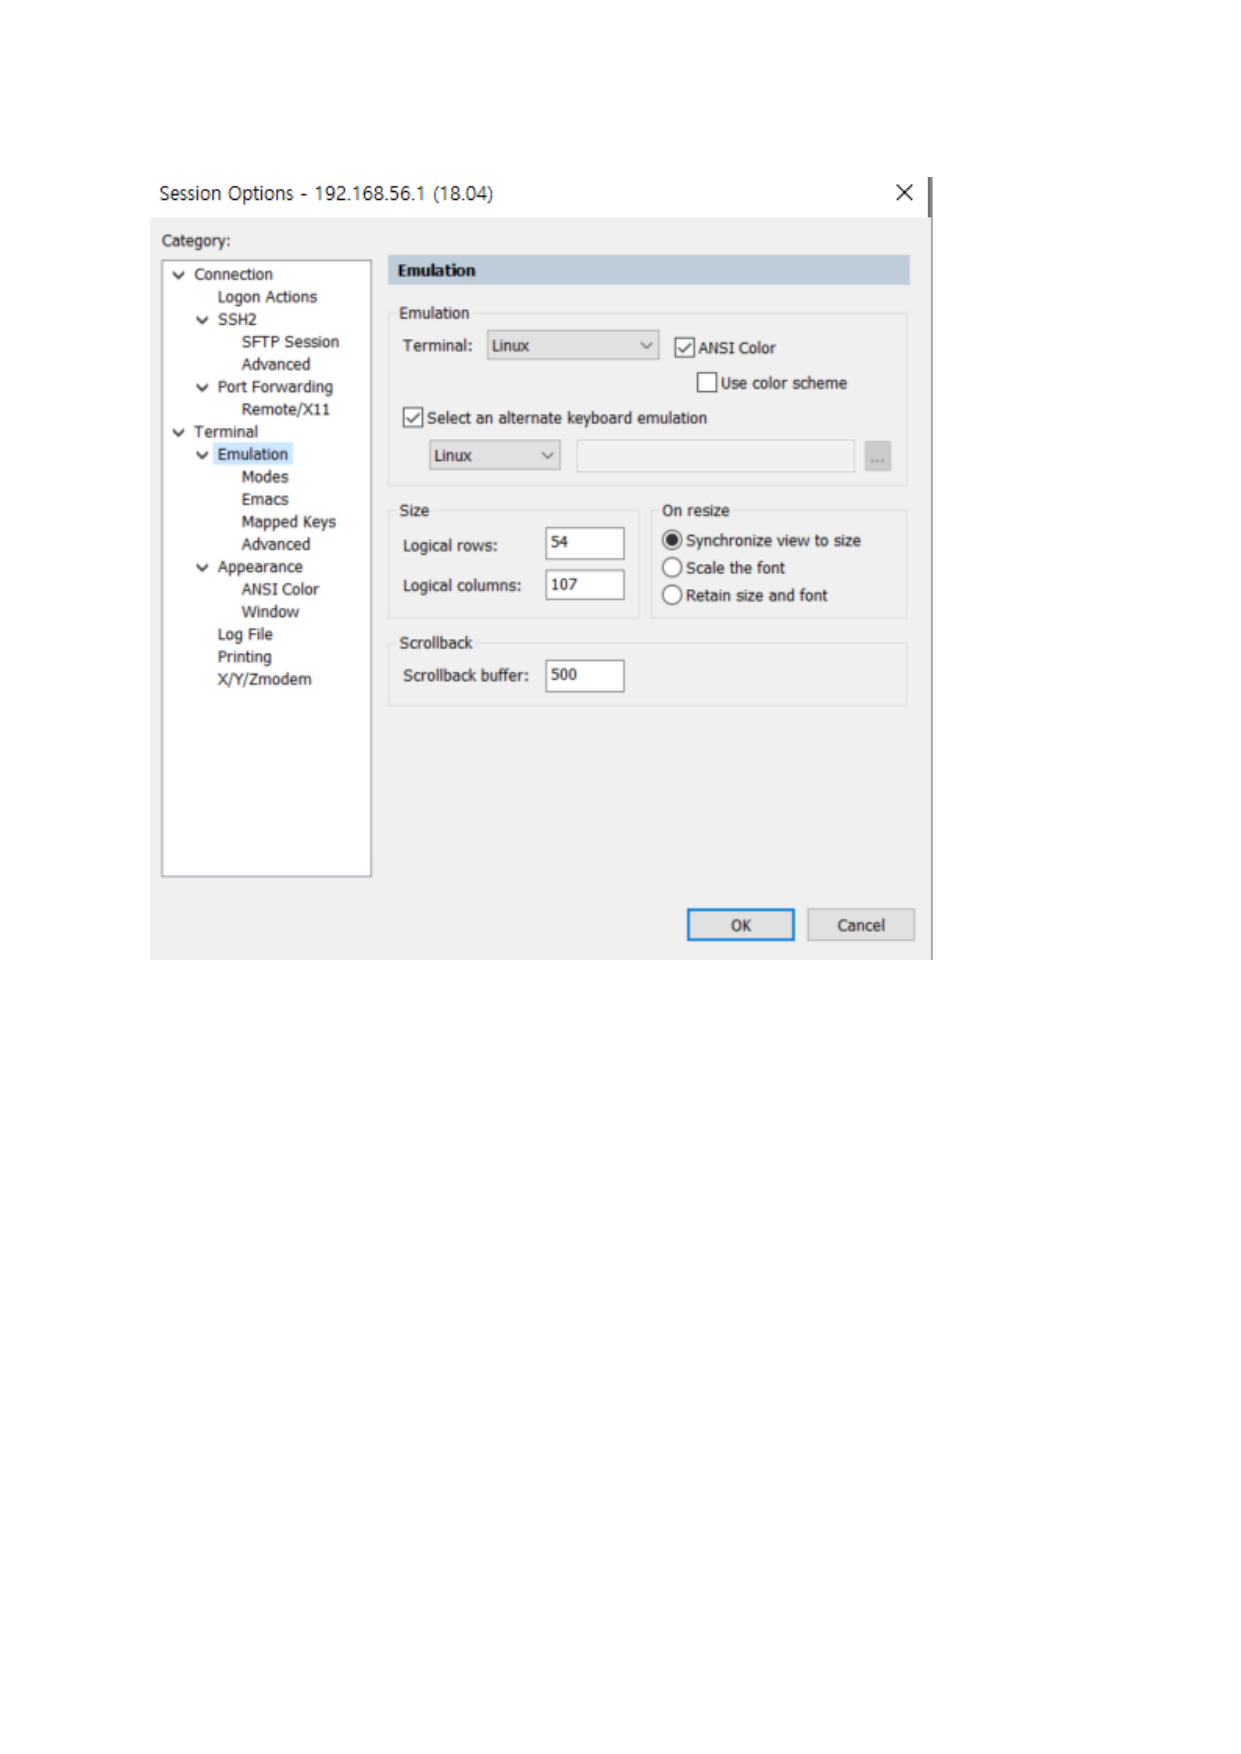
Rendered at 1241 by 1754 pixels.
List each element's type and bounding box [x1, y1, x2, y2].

picture [150, 177, 933, 960]
